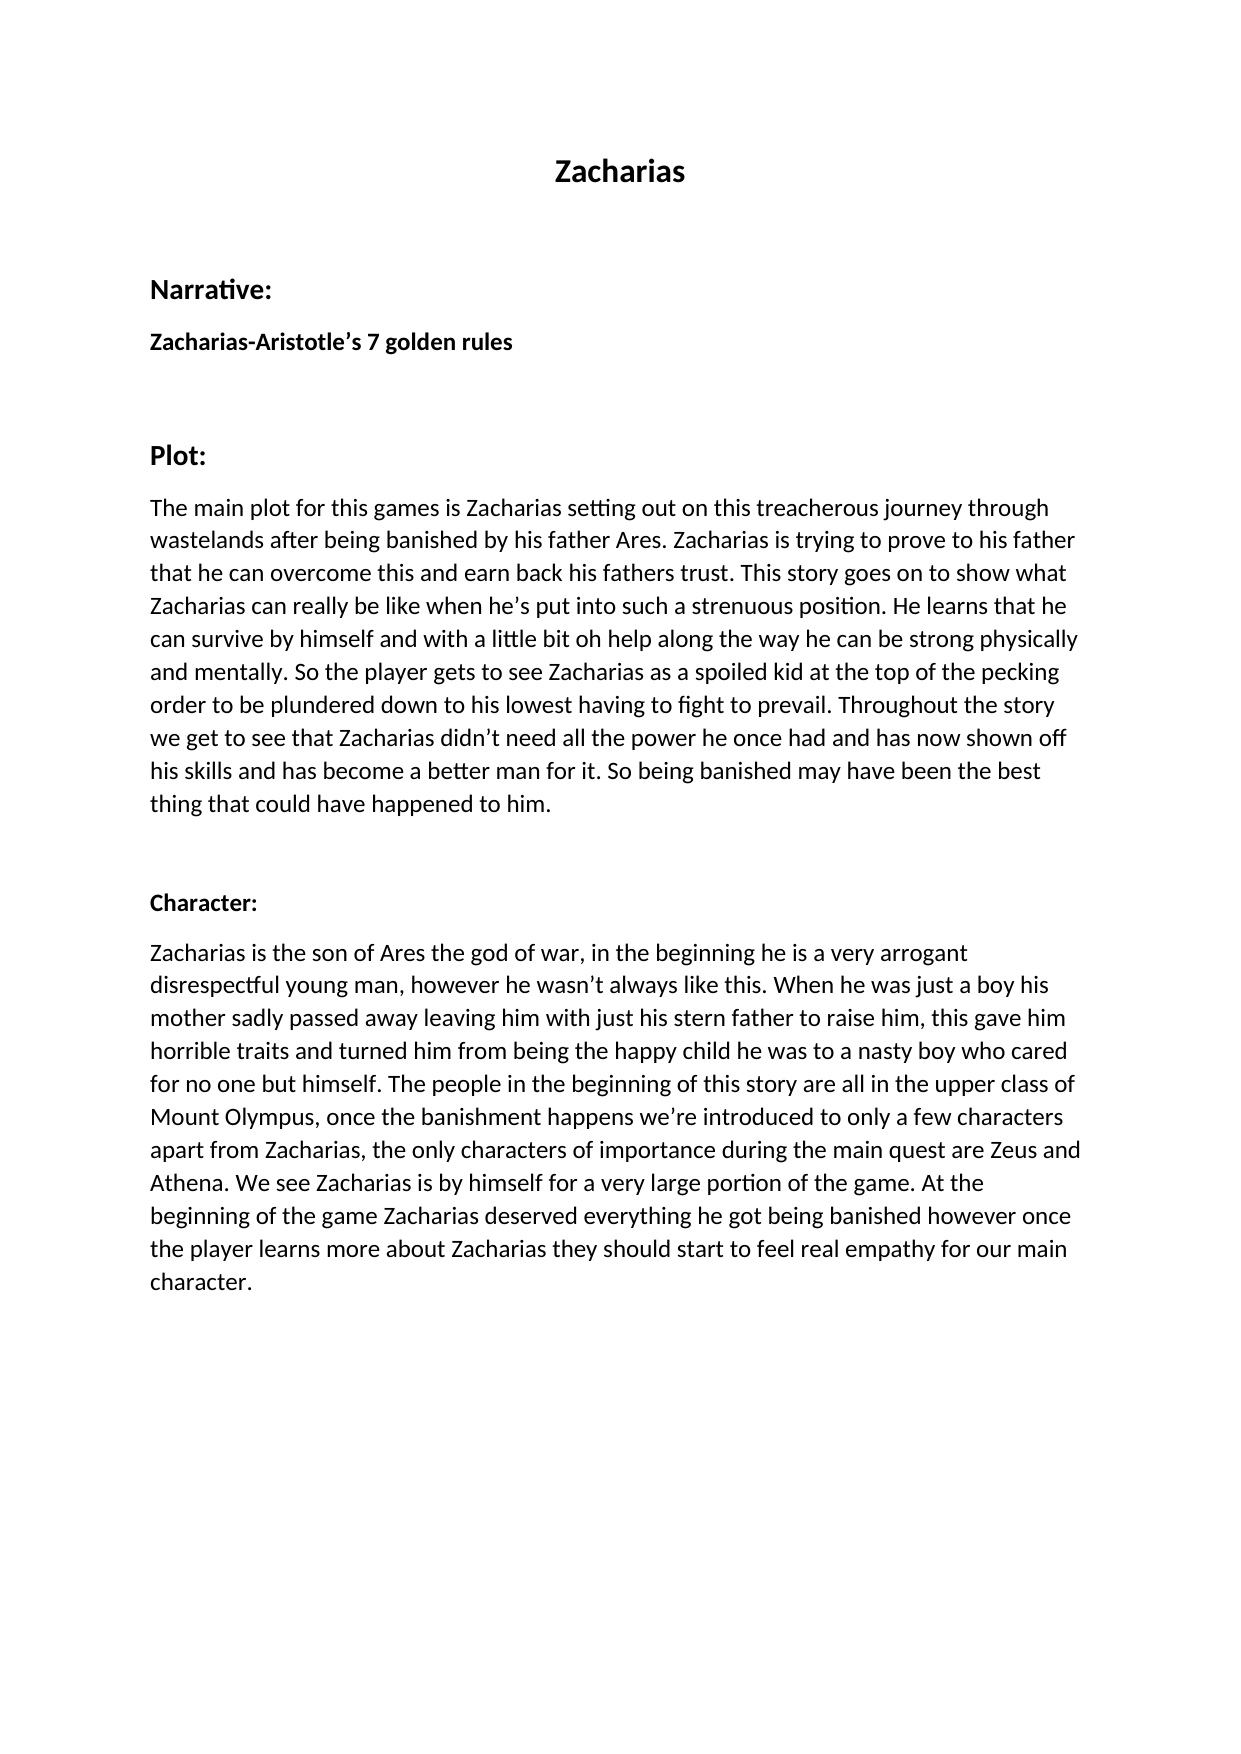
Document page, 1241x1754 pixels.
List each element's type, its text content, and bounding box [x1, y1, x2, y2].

text Zacharias-Aristotle’s 7 golden rules [150, 326, 1090, 357]
text Plot: [150, 437, 1090, 472]
text Zacharias is the son of Ares the god of war, in the beginning he is a very arrogant disrespectful young man, however he wasn’t always like this. When he was just a boy his mother sadly passed away leaving him with just his stern father to raise him, this gave him horrible traits and turned him from being the happy child he was to a nasty boy who cared for no one but himself. The people in the beginning of this story are all in the upper class of Mount Olympus, once the banishment happens we’re introduced to only a few characters apart from Zacharias, the only characters of importance during the main quest are Zeus and Athena. We see Zacharias is by himself for a very large portion of the game. At the beginning of the game Zacharias deserved everything he got being banished however once the player learns more about Zacharias they should start to feel real empathy for our main character. [150, 937, 1090, 1296]
text The main plot for this games is Zacharias setting out on this treacherous journey through wastelands after being banished by his father Ares. Zacharias is trying to prove to his father that he can overcome this and earn back his fathers trust. This story goes on to show what Zacharias can really be like when he’s put into such a strenuous position. He learns that he can survive by himself and with a little bit oh help along the way he can be strong physically and mentally. So the player gets to see Zacharias as a spoiled kid at the top of the pecking order to be plundered down to his lowest having to fight to prevail. Throughout the story we get to see that Zacharias didn’t need all the power he once had and has now shown off his skills and has become a better man for it. So being banished may have been the best thing that could have happened to him. [150, 492, 1090, 818]
text Character: [150, 887, 1090, 918]
text Narrative: [150, 271, 1090, 307]
text Zacharias [150, 150, 1090, 191]
